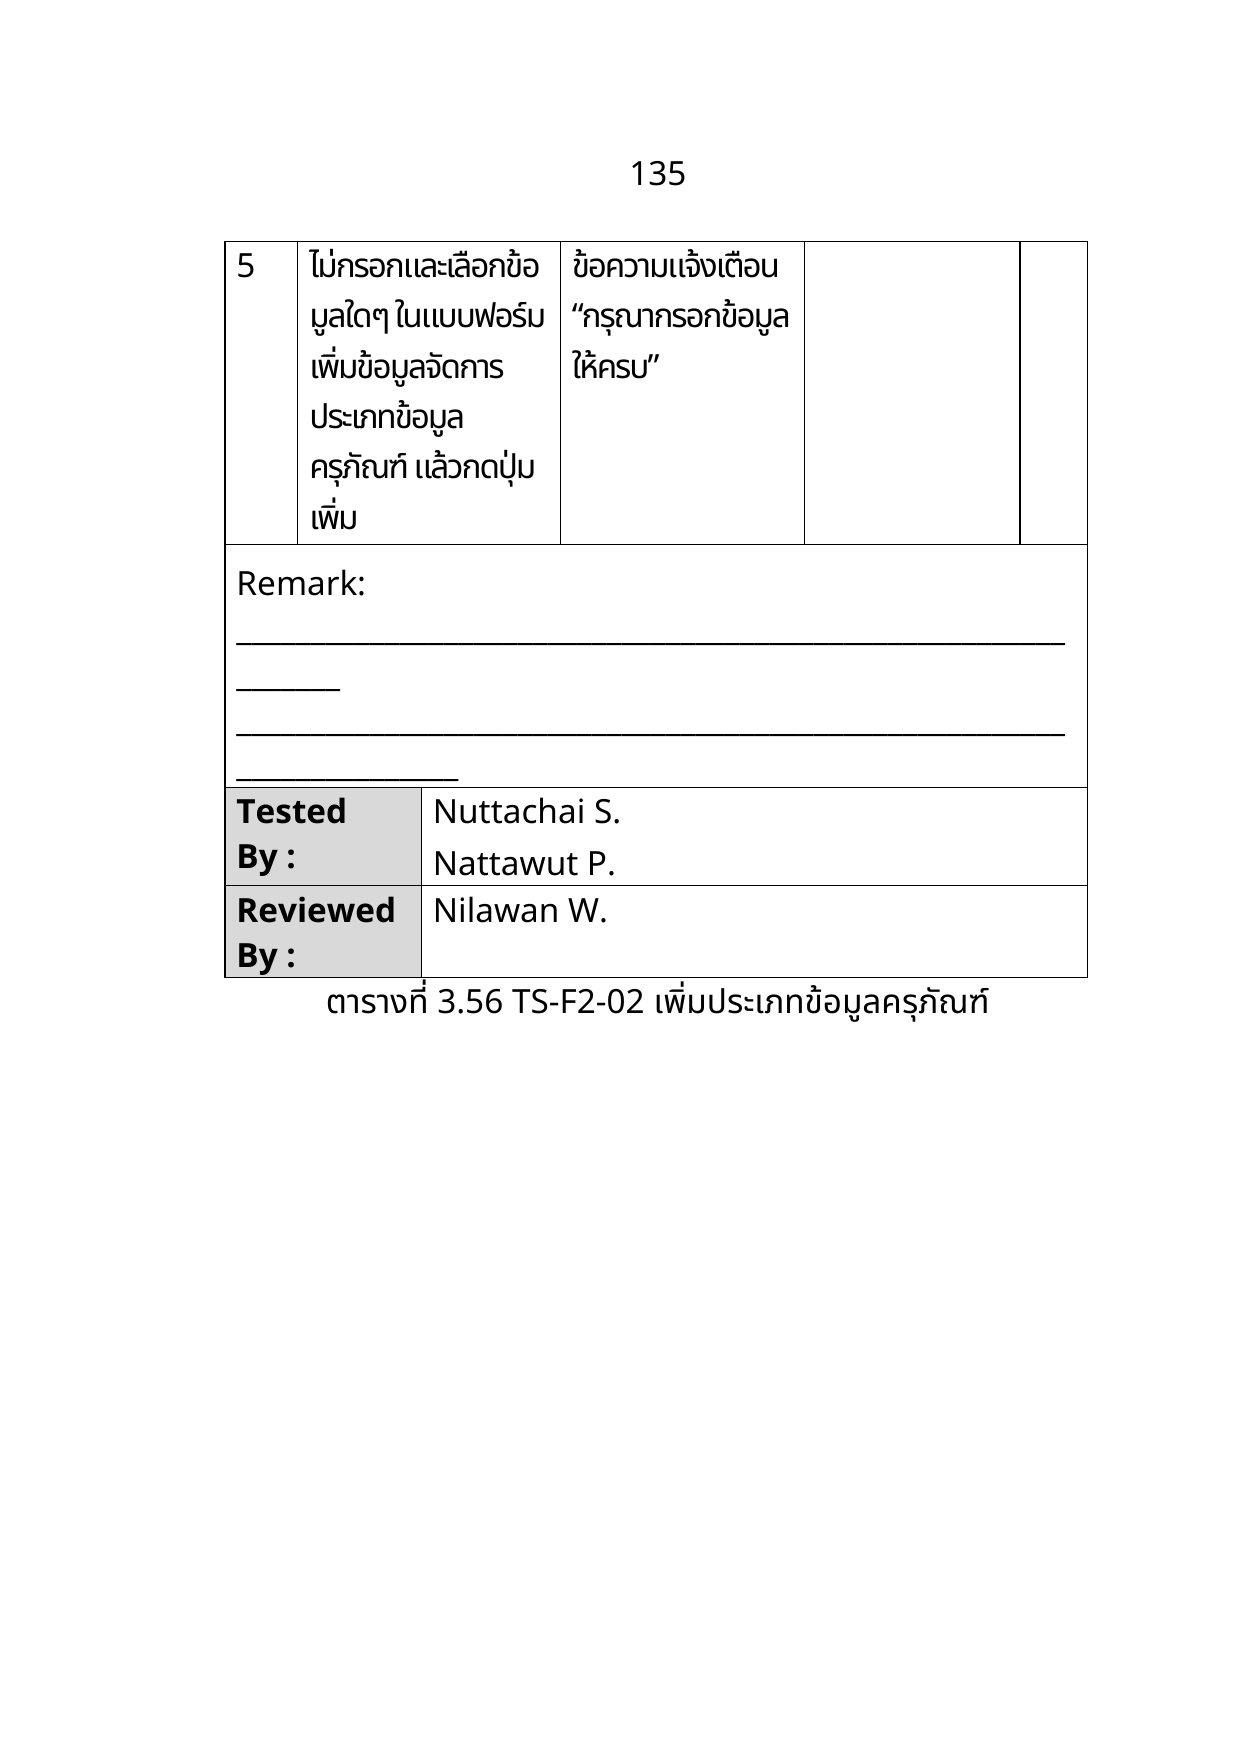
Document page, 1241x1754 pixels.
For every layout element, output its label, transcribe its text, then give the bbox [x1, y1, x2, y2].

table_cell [561, 242, 804, 544]
table_cell [805, 242, 1019, 544]
table_cell Reviewed By : [226, 886, 421, 977]
table_cell [1021, 242, 1087, 544]
table_cell Tested By : [226, 788, 421, 885]
table_cell Remark: _______________________________________________________________ _______________________________________________________________________ [226, 545, 1087, 787]
table_cell Nuttachai S. Nattawut P. [422, 788, 1087, 885]
table_cell 5 [226, 242, 297, 544]
table_cell Nilawan W. [422, 886, 1087, 977]
text ตารางที่ 3.56 TS-F2-02 เพิ่มประเภทข้อมูลครุภัณฑ์ [225, 978, 1090, 1029]
table_cell ไม่กรอกและเลือกข้อมูลใดๆ ในแบบฟอร์มเพิ่มข้อมูลจัดการประเภทข้อมูลครุภัณฑ์ แล้วกดปุ่ม เพิ่ม [298, 242, 560, 544]
